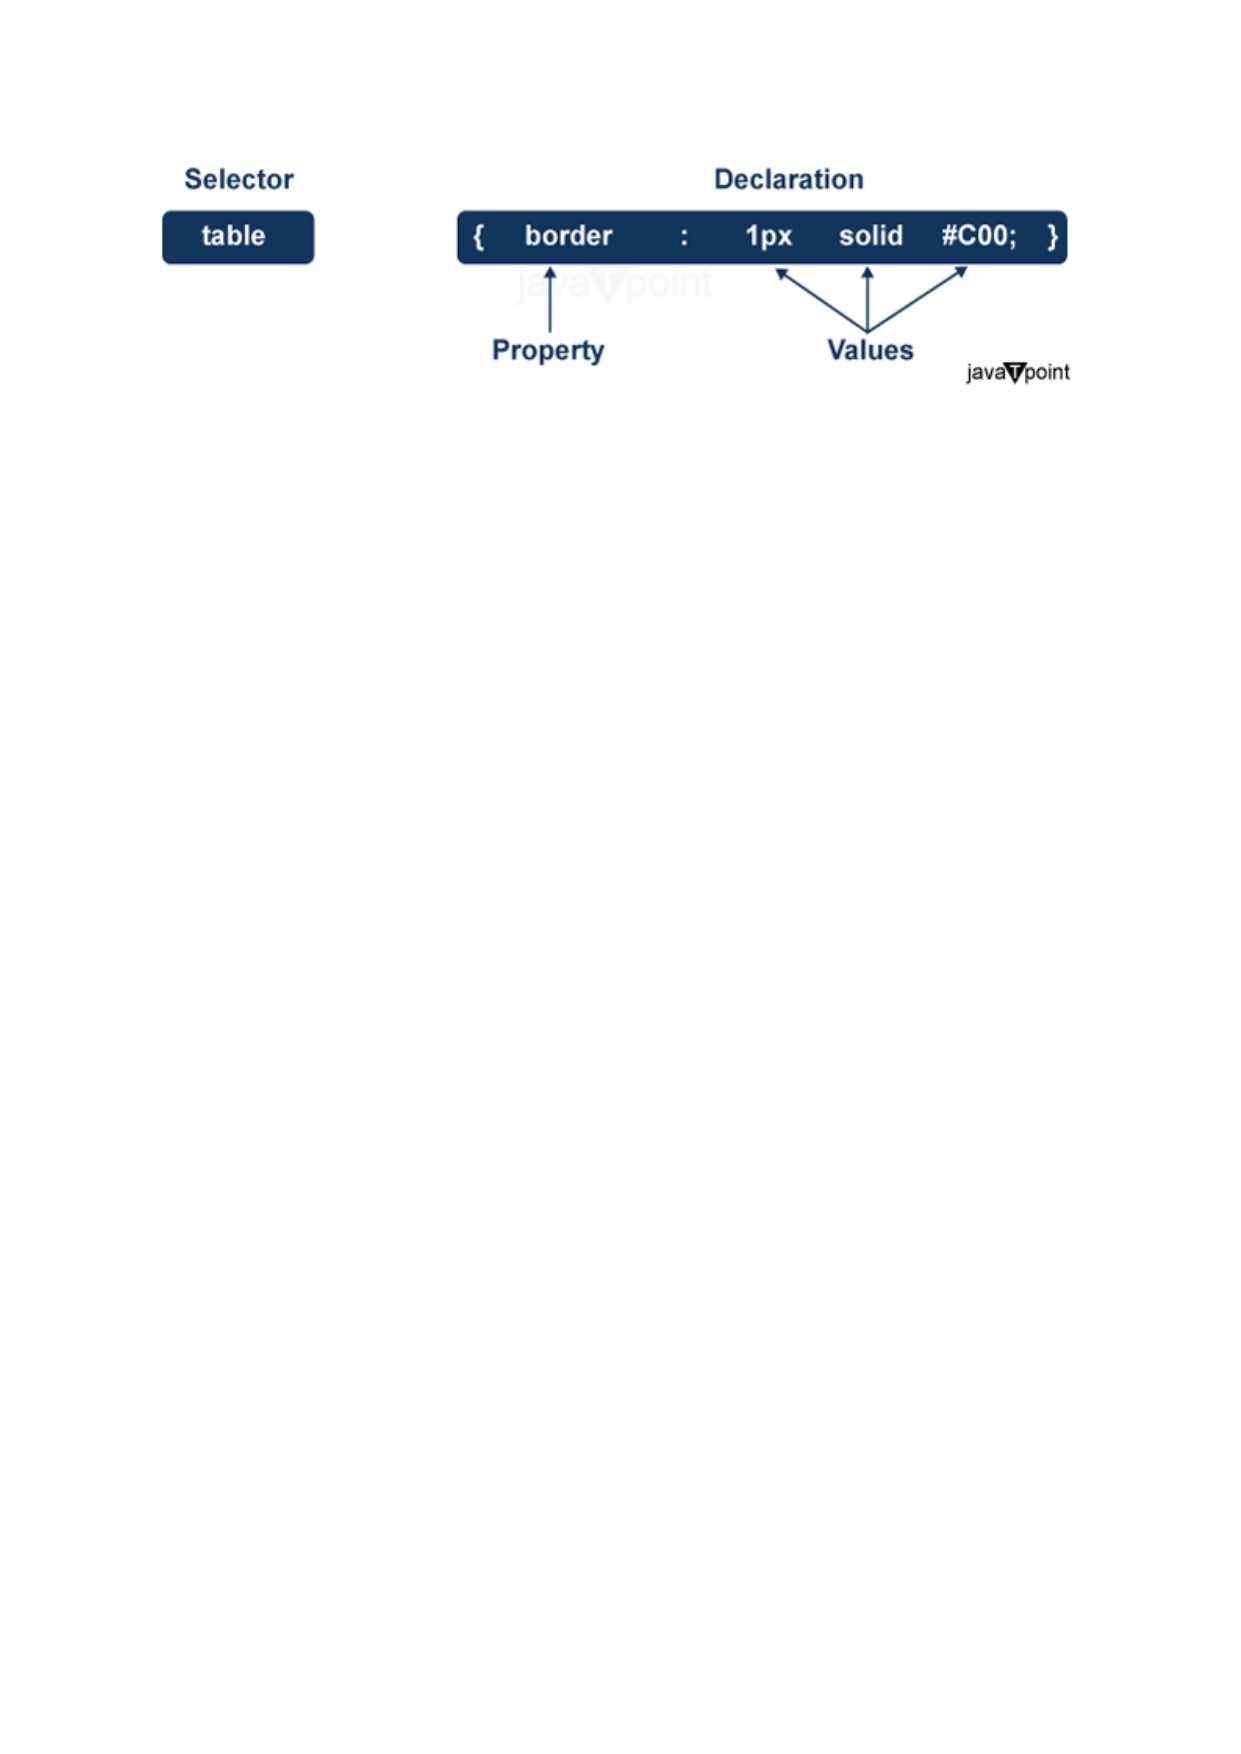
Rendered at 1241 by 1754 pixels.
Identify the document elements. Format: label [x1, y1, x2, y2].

picture [150, 150, 1088, 391]
